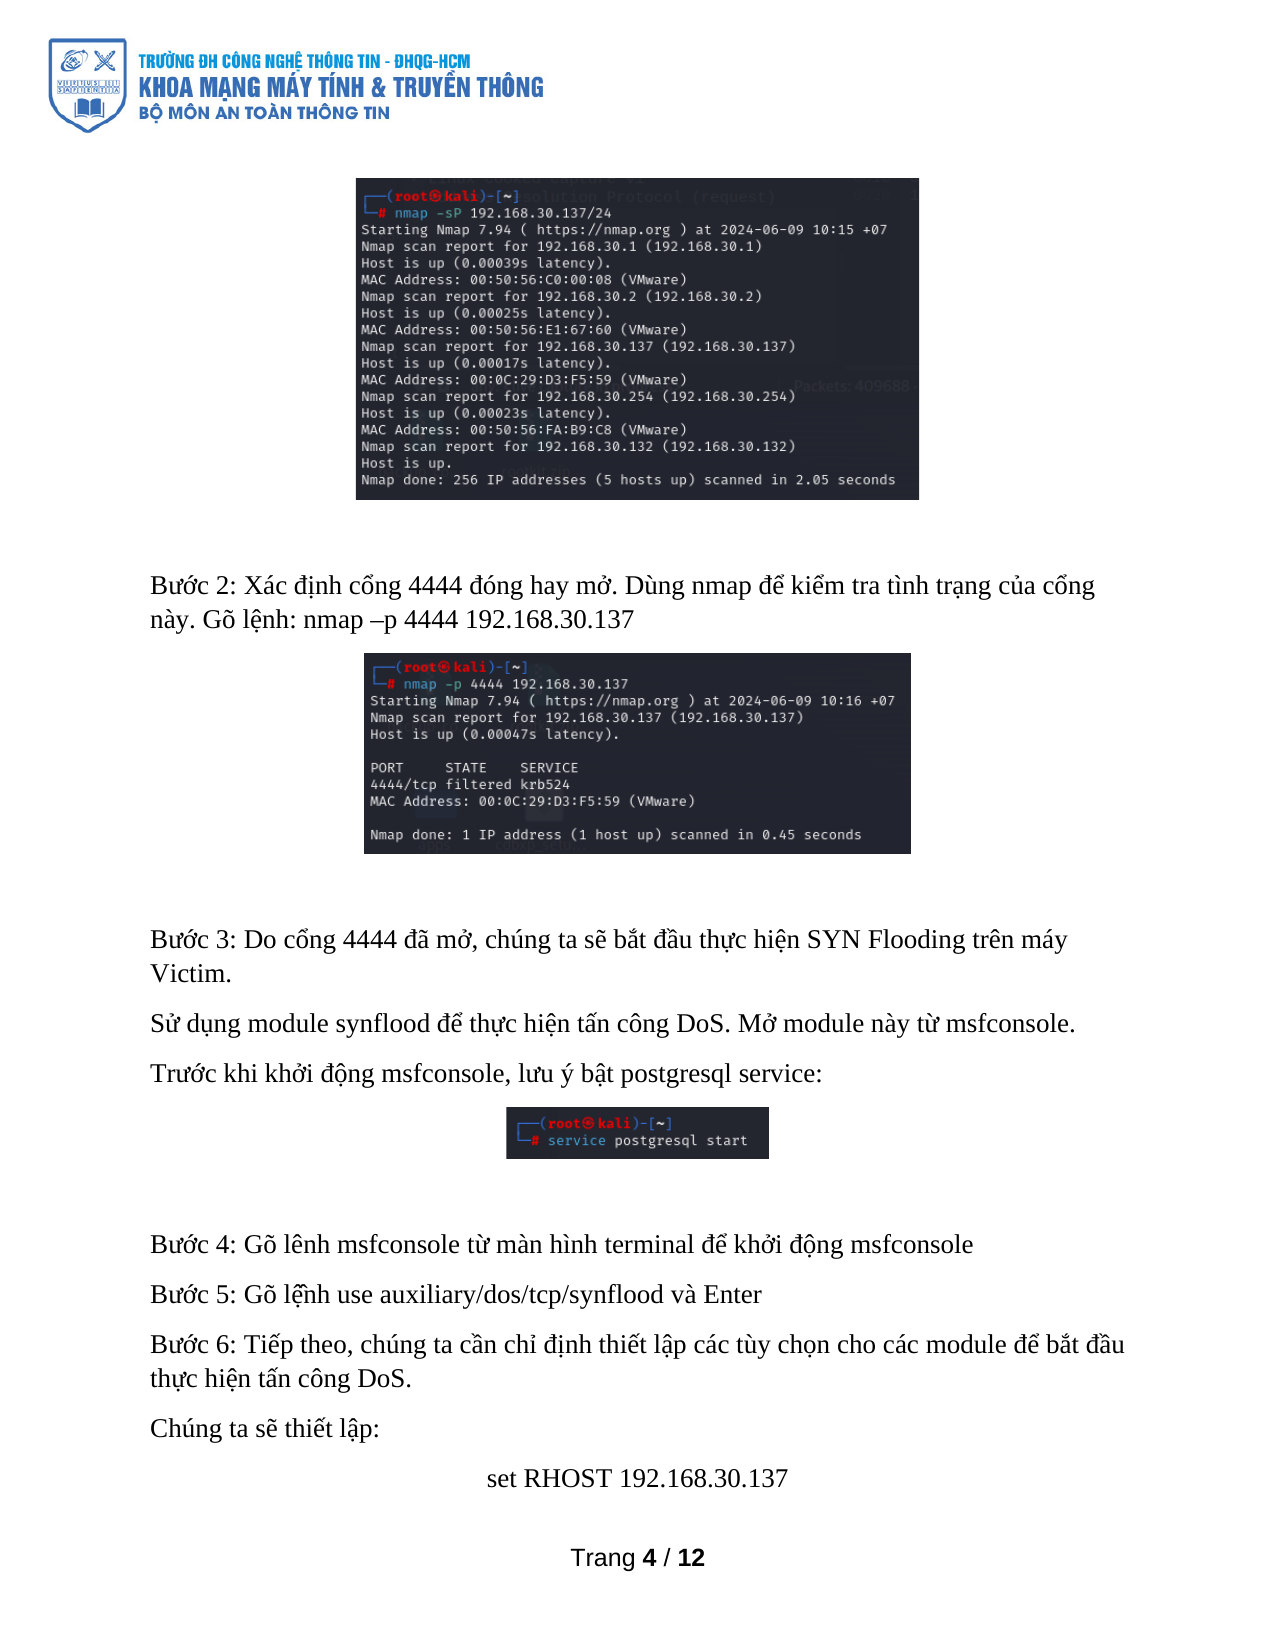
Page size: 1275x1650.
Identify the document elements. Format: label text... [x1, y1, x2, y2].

text Bước 3: Do cổng 4444 đã mở, chúng ta sẽ bắt đầu thực hiện SYN Flooding trên máy Victim. [150, 923, 1125, 988]
text set RHOST 192.168.30.137 [150, 1462, 1125, 1493]
text Bước 2: Xác định cổng 4444 đóng hay mở. Dùng nmap để kiểm tra tình trạng của cổng này. Gõ lệnh: nmap –p 4444 192.168.30.137 [150, 569, 1125, 634]
picture [355, 178, 920, 500]
text Bước 6: Tiếp theo, chúng ta cần chỉ định thiết lập các tùy chọn cho các module để bắt đầu thực hiện tấn công DoS. [150, 1328, 1125, 1393]
text Bước 5: Gõ lệ̂nh use auxiliary/dos/tcp/synflood và Enter [150, 1278, 1125, 1309]
picture [40, 28, 577, 141]
text Bước 4: Gõ lênh msfconsole từ màn hình terminal để khởi động msfconsole [150, 1228, 1125, 1259]
picture [364, 653, 911, 854]
text Chúng ta sẽ thiết lập: [150, 1412, 1125, 1443]
text Trước khi khởi động msfconsole, lưu ý bật postgresql service: [150, 1057, 1125, 1088]
picture [506, 1107, 769, 1159]
text Sử dụng module synflood để thực hiện tấn công DoS. Mở module này từ msfconsole. [150, 1007, 1125, 1038]
